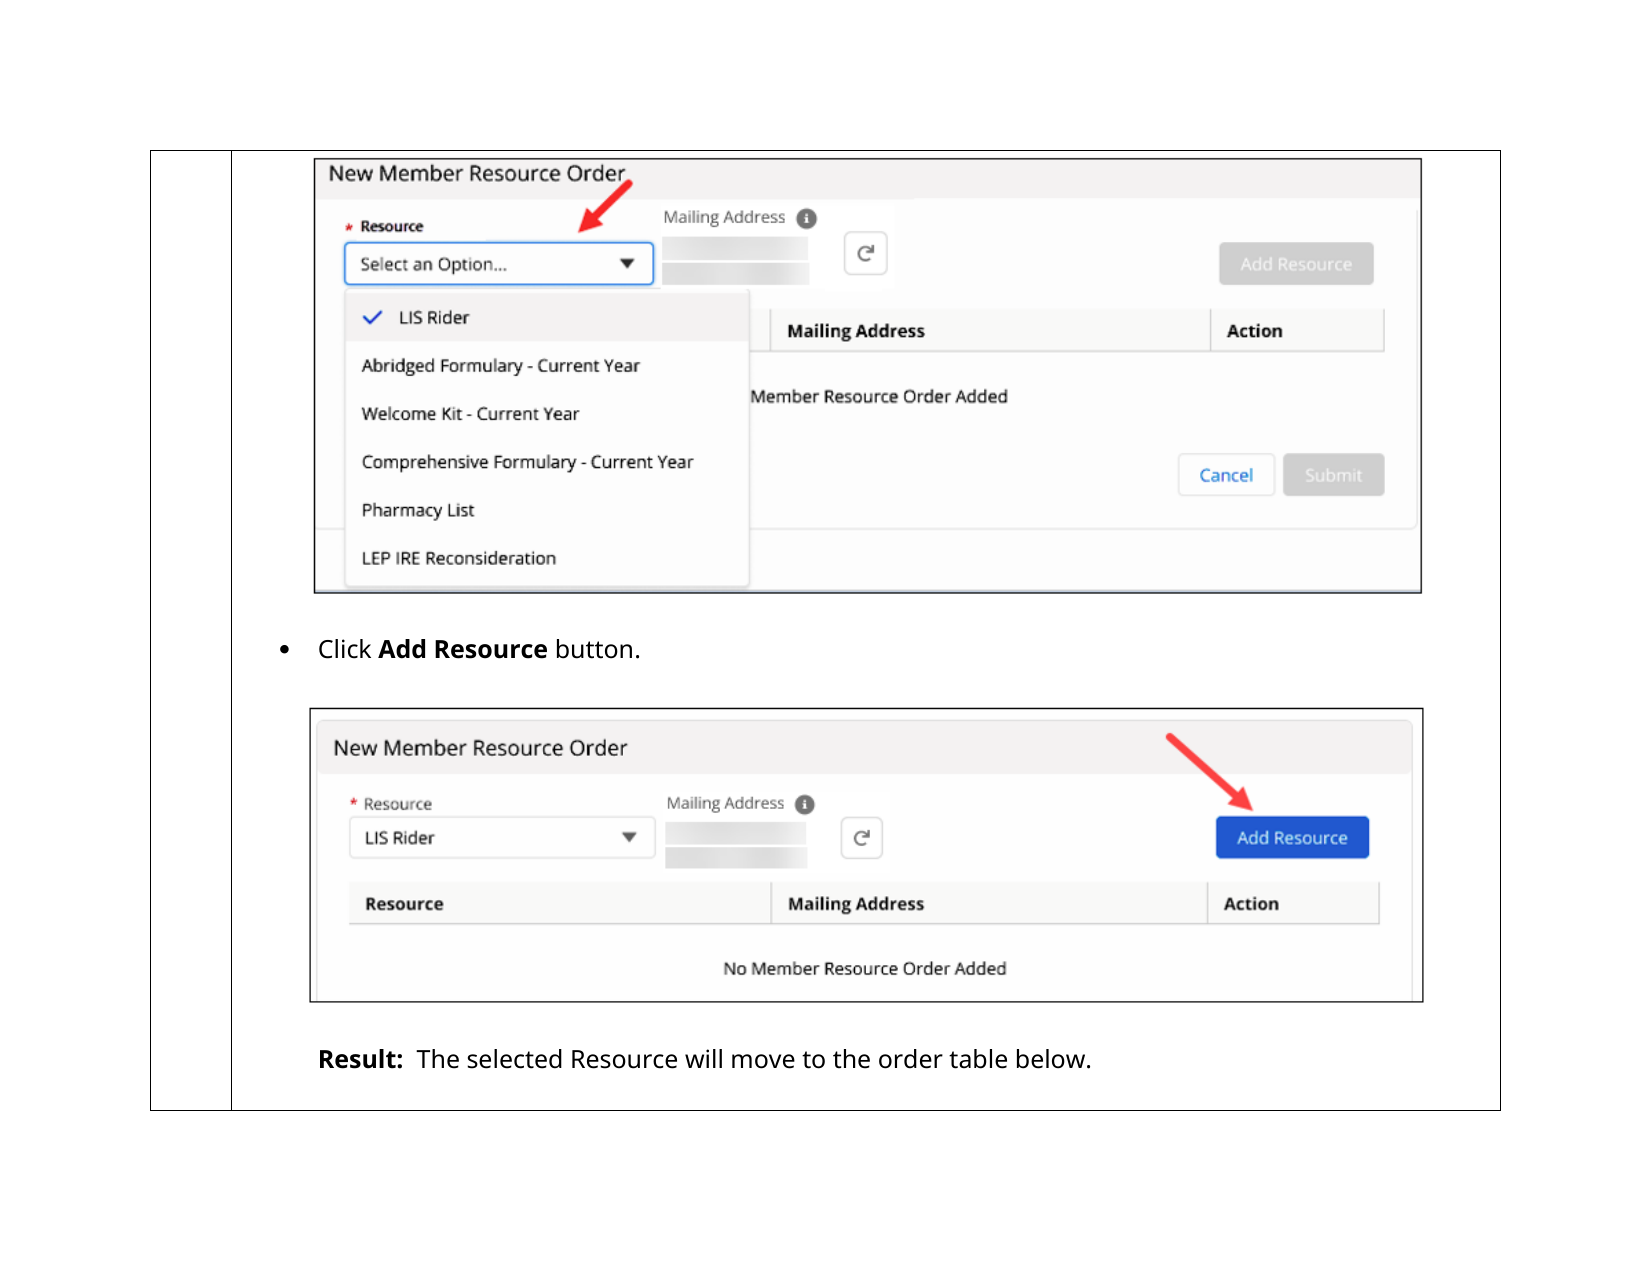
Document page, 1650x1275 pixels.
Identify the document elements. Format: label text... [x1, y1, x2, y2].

picture [303, 151, 1429, 598]
table_cell 3 [151, 151, 231, 1110]
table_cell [232, 151, 1500, 1110]
picture [303, 700, 1429, 1008]
